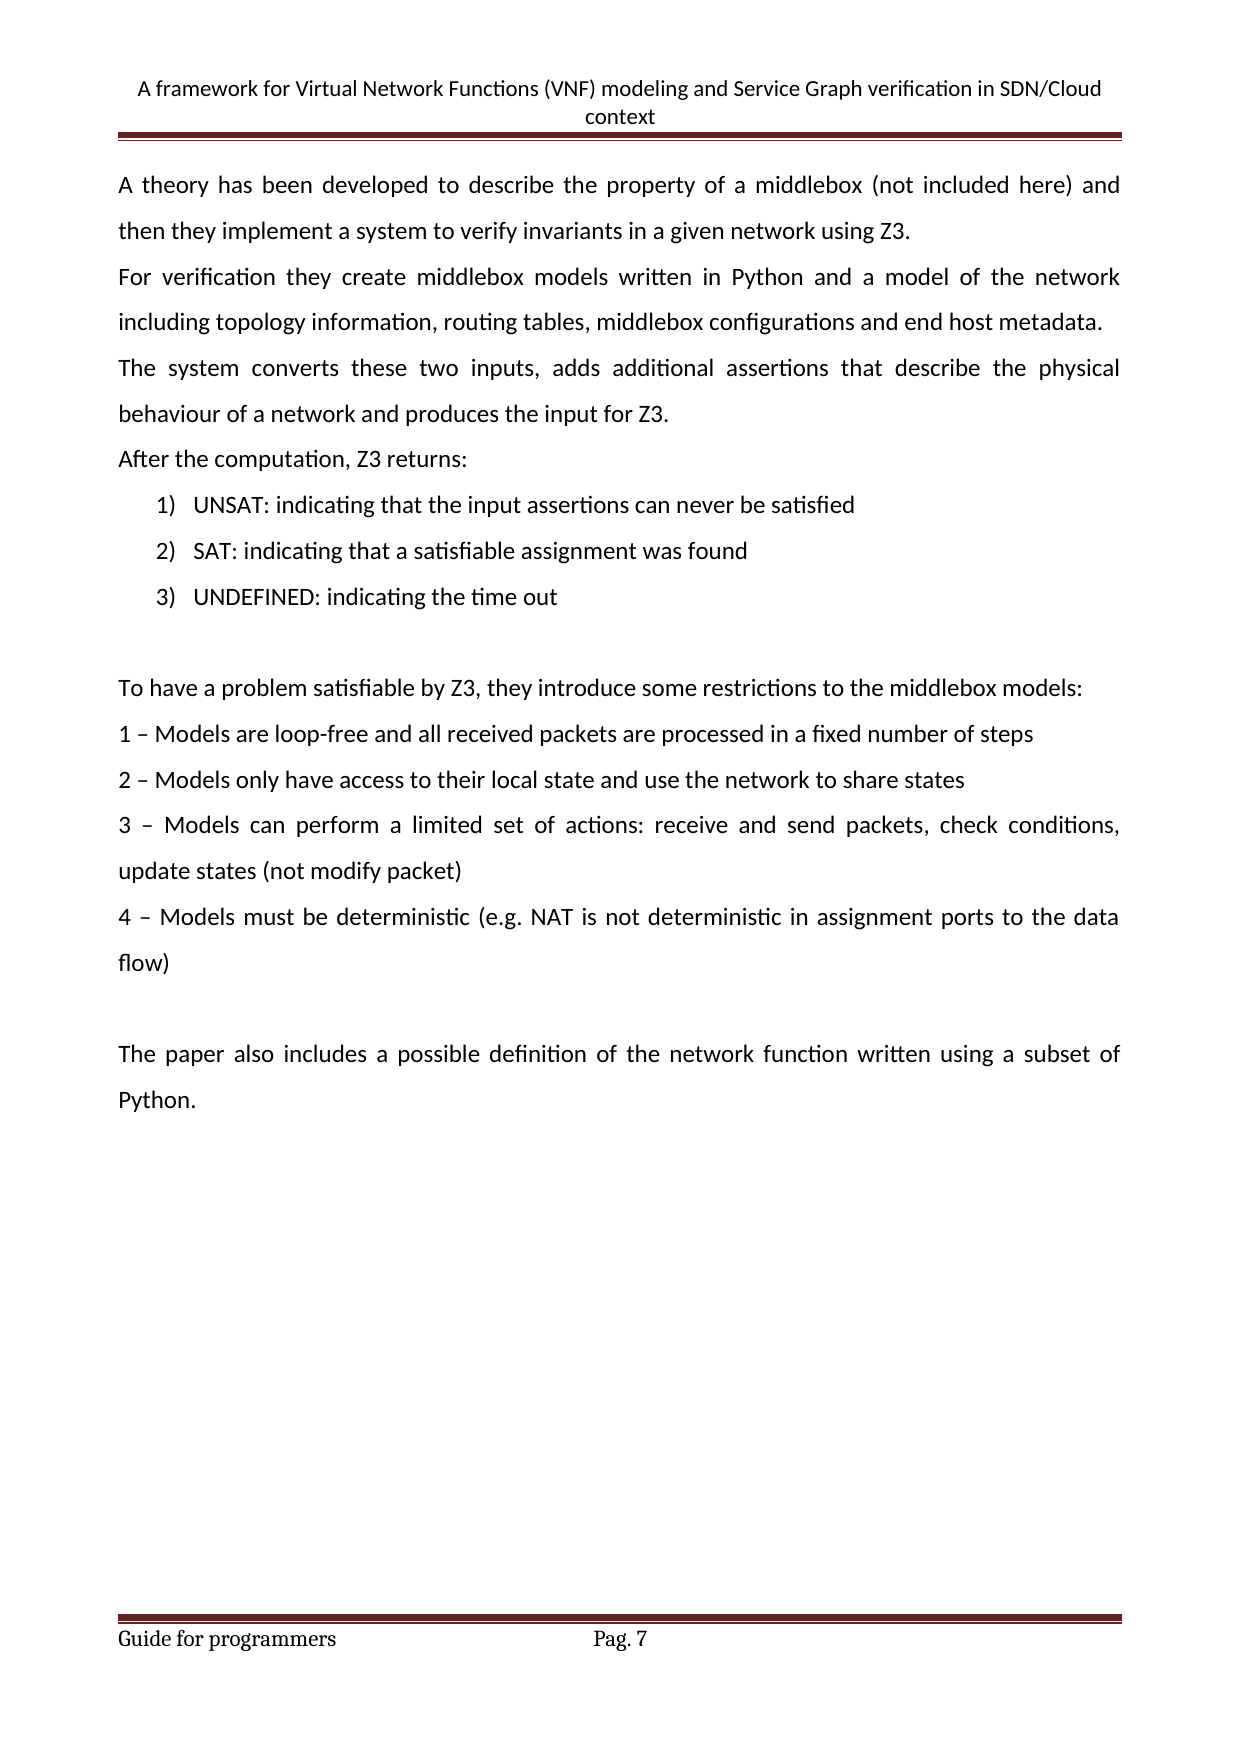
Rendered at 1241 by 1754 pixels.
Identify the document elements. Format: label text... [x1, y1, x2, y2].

text 1 – Models are loop-free and all received packets are processed in a fixed number of steps [118, 718, 1122, 748]
text The paper also includes a possible definition of the network function written using a subset of Python. [118, 1038, 1122, 1114]
list UNSAT: indicating that the input assertions can never be satisfied [156, 489, 1122, 520]
text 4 – Models must be deterministic (e.g. NAT is not deterministic in assignment ports to the data flow) [118, 901, 1122, 977]
text 2 – Models only have access to their local state and use the network to share states [118, 764, 1122, 794]
text 3 – Models can perform a limited set of actions: receive and send packets, check conditions, update states (not modify packet) [118, 809, 1122, 886]
list SAT: indicating that a satisfiable assignment was found [156, 535, 1122, 566]
text After the computation, Z3 returns: [118, 444, 1122, 474]
list UNDEFINED: indicating the time out [156, 581, 1122, 611]
text For verification they create middlebox models written in Python and a model of the network including topology information, routing tables, middlebox configurations and end host metadata. [118, 261, 1122, 337]
text The system converts these two inputs, adds additional assertions that describe the physical behaviour of a network and produces the input for Z3. [118, 352, 1122, 428]
text A theory has been developed to describe the property of a middlebox (not included here) and then they implement a system to verify invariants in a given network using Z3. [118, 169, 1122, 246]
text To have a problem satisfiable by Z3, they introduce some restrictions to the middlebox models: [118, 672, 1122, 703]
